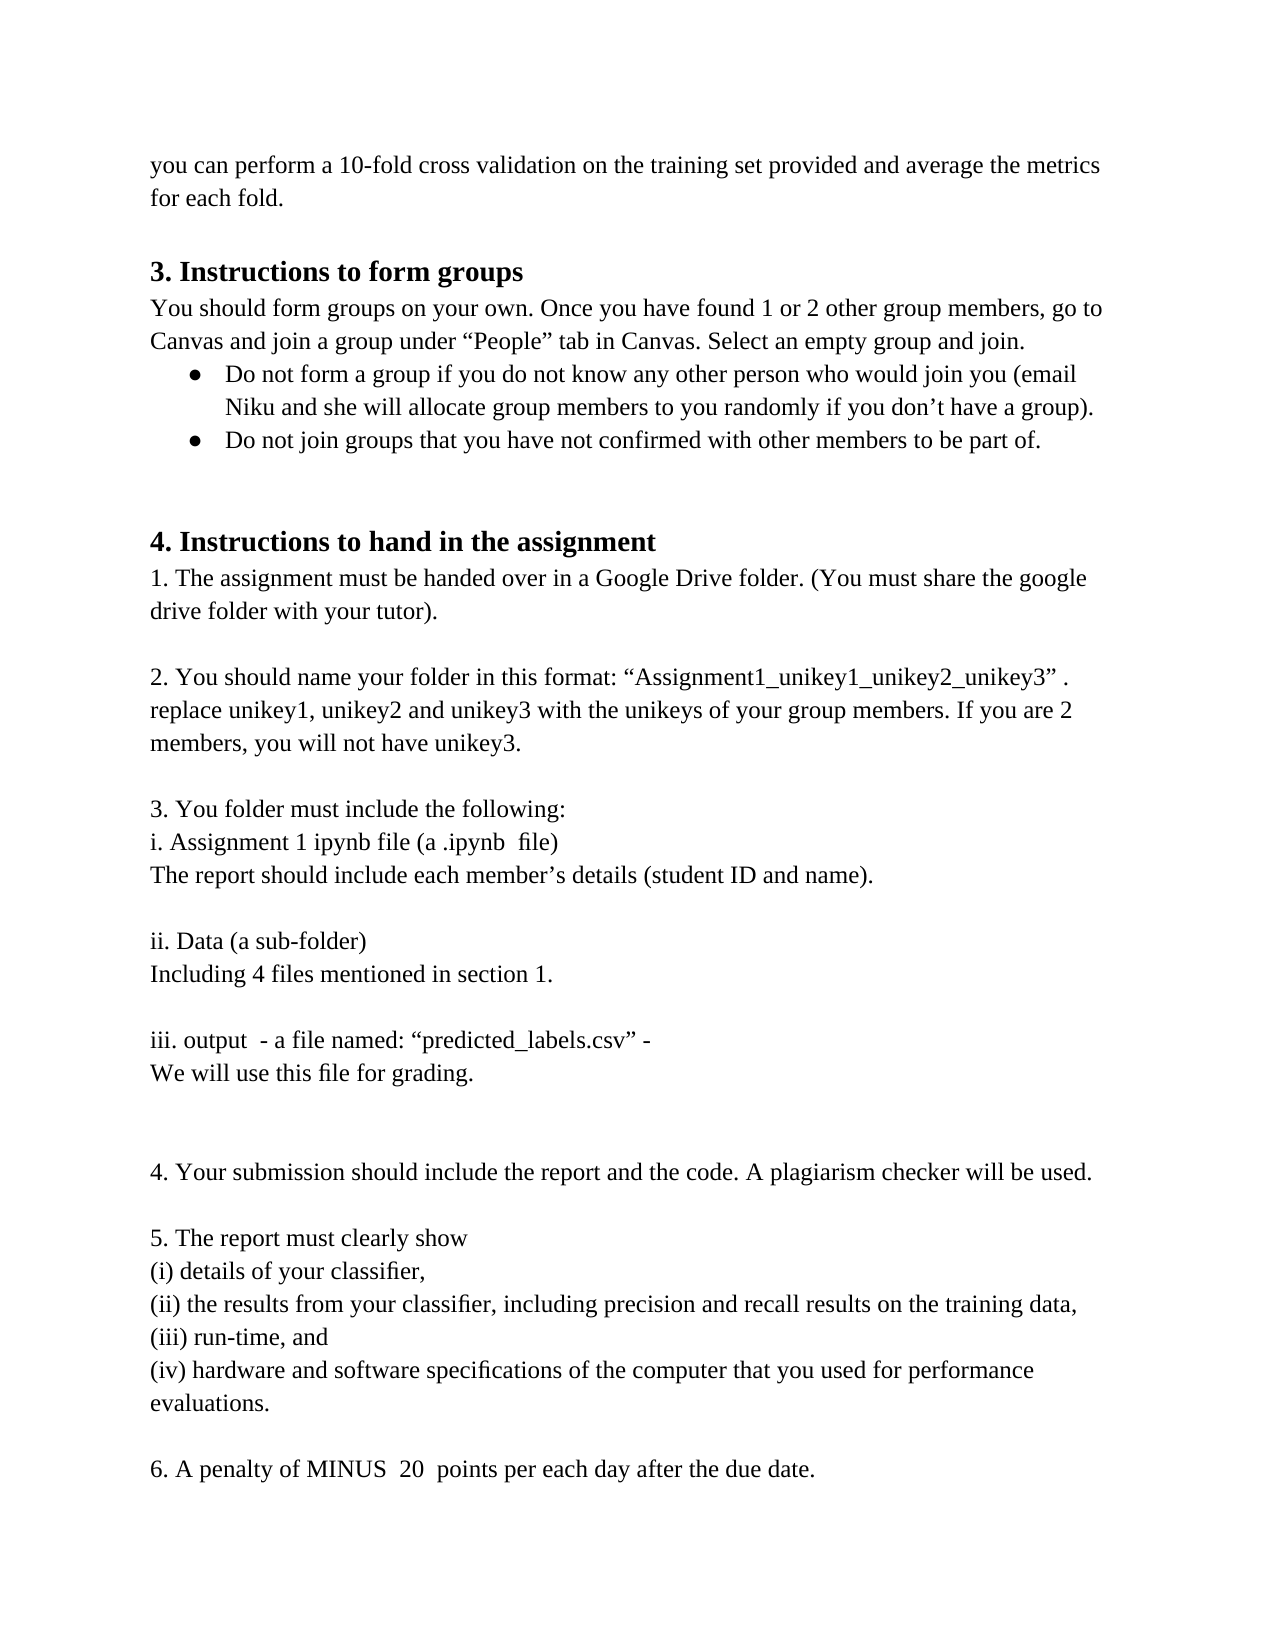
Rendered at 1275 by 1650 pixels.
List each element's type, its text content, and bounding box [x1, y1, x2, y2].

text (iii) run-time, and [150, 1322, 1125, 1351]
text 5. The report must clearly show [150, 1223, 1125, 1252]
text iii. output - a file named: “predicted_labels.csv” - [150, 1025, 1125, 1054]
list Do not form a group if you do not know any other person who would join you (email Niku and she will allocate group members to you randomly if you don’t have a group). [187, 359, 1125, 421]
text (ii) the results from your classiﬁer, including precision and recall results on the training data, [150, 1289, 1125, 1318]
text ii. Data (a sub-folder) [150, 926, 1125, 955]
text Including 4 files mentioned in section 1. [150, 959, 1125, 988]
list Do not join groups that you have not confirmed with other members to be part of. [187, 425, 1125, 454]
text The report should include each member’s details (student ID and name). [150, 860, 1125, 889]
text You should form groups on your own. Once you have found 1 or 2 other group members, go to Canvas and join a group under “People” tab in Canvas. Select an empty group and join. [150, 293, 1125, 355]
text 4. Your submission should include the report and the code. A plagiarism checker will be used. [150, 1157, 1125, 1186]
text 6. A penalty of MINUS 20 points per each day after the due date. [150, 1454, 1125, 1483]
text 2. You should name your folder in this format: “Assignment1_unikey1_unikey2_unikey3” . replace unikey1, unikey2 and unikey3 with the unikeys of your group members. If you are 2 members, you will not have unikey3. [150, 662, 1125, 757]
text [150, 150, 1125, 212]
text 4. Instructions to hand in the assignment [150, 524, 1125, 558]
text i. Assignment 1 ipynb file (a .ipynb ﬁle) [150, 827, 1125, 856]
text 1. The assignment must be handed over in a Google Drive folder. (You must share the google drive folder with your tutor). [150, 563, 1125, 624]
text 3. Instructions to form groups [150, 254, 1125, 288]
text (i) details of your classiﬁer, [150, 1256, 1125, 1285]
text 3. You folder must include the following: [150, 794, 1125, 823]
text We will use this ﬁle for grading. [150, 1058, 1125, 1087]
text (iv) hardware and software speciﬁcations of the computer that you used for performance evaluations. [150, 1355, 1125, 1417]
